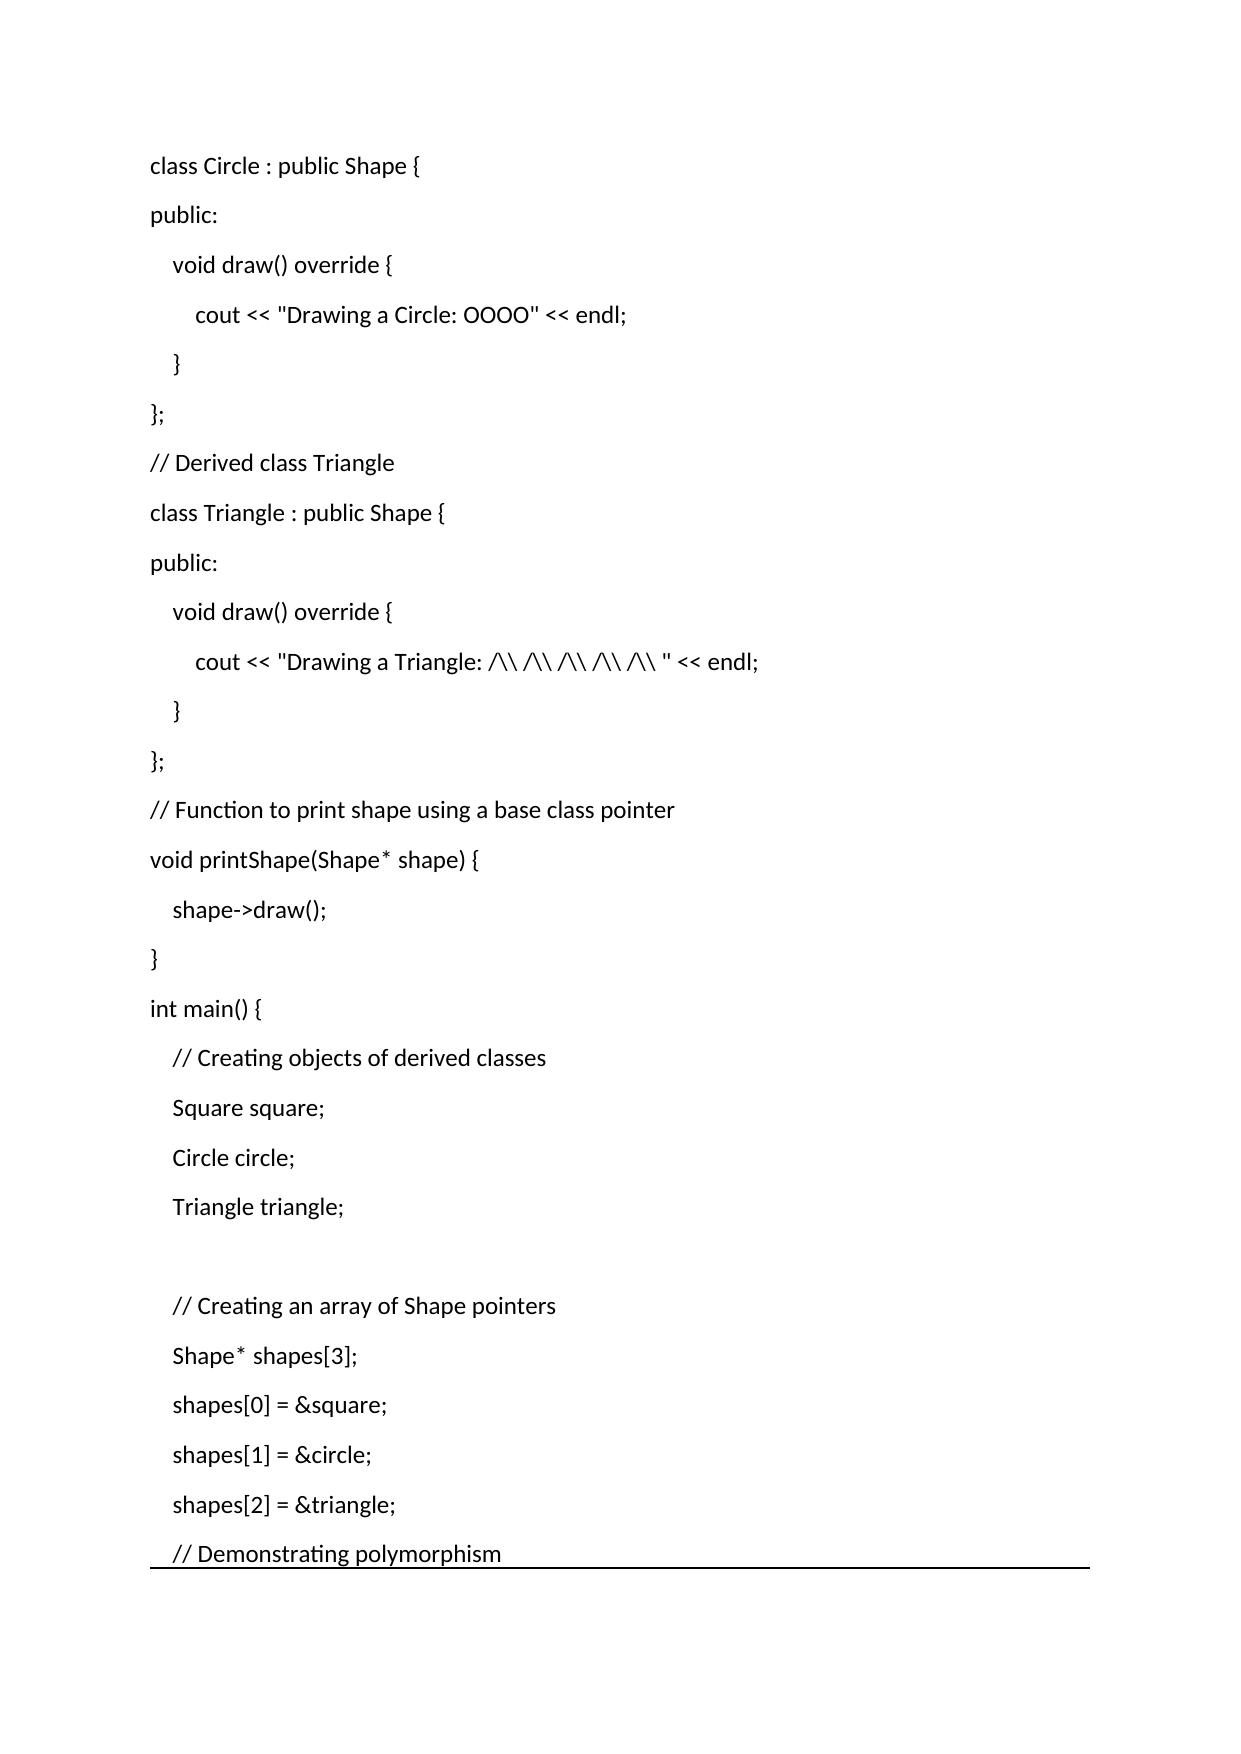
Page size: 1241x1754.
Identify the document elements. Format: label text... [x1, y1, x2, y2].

text } [150, 943, 1090, 974]
text public: [150, 199, 1090, 230]
text // Demonstrating polymorphism [150, 1538, 1090, 1567]
text Shape* shapes[3]; [150, 1340, 1090, 1371]
text cout << "Drawing a Circle: OOOO" << endl; [150, 299, 1090, 329]
text class Circle : public Shape { [150, 150, 1090, 181]
text }; [150, 745, 1090, 776]
text Triangle triangle; [150, 1191, 1090, 1222]
text }; [150, 398, 1090, 428]
text class Triangle : public Shape { [150, 497, 1090, 528]
text } [150, 348, 1090, 379]
text void draw() override { [150, 249, 1090, 280]
text shape->draw(); [150, 894, 1090, 924]
text } [150, 695, 1090, 726]
text Square square; [150, 1092, 1090, 1123]
text cout << "Drawing a Triangle: /\\ /\\ /\\ /\\ /\\ " << endl; [150, 646, 1090, 676]
text int main() { [150, 993, 1090, 1023]
text Circle circle; [150, 1142, 1090, 1172]
text void draw() override { [150, 596, 1090, 627]
text shapes[2] = &triangle; [150, 1489, 1090, 1519]
text shapes[0] = &square; [150, 1389, 1090, 1420]
text // Derived class Triangle [150, 447, 1090, 478]
text // Creating objects of derived classes [150, 1042, 1090, 1073]
text // Creating an array of Shape pointers [150, 1290, 1090, 1321]
text void printShape(Shape* shape) { [150, 844, 1090, 875]
text shapes[1] = &circle; [150, 1439, 1090, 1470]
text // Function to print shape using a base class pointer [150, 794, 1090, 825]
text public: [150, 547, 1090, 577]
